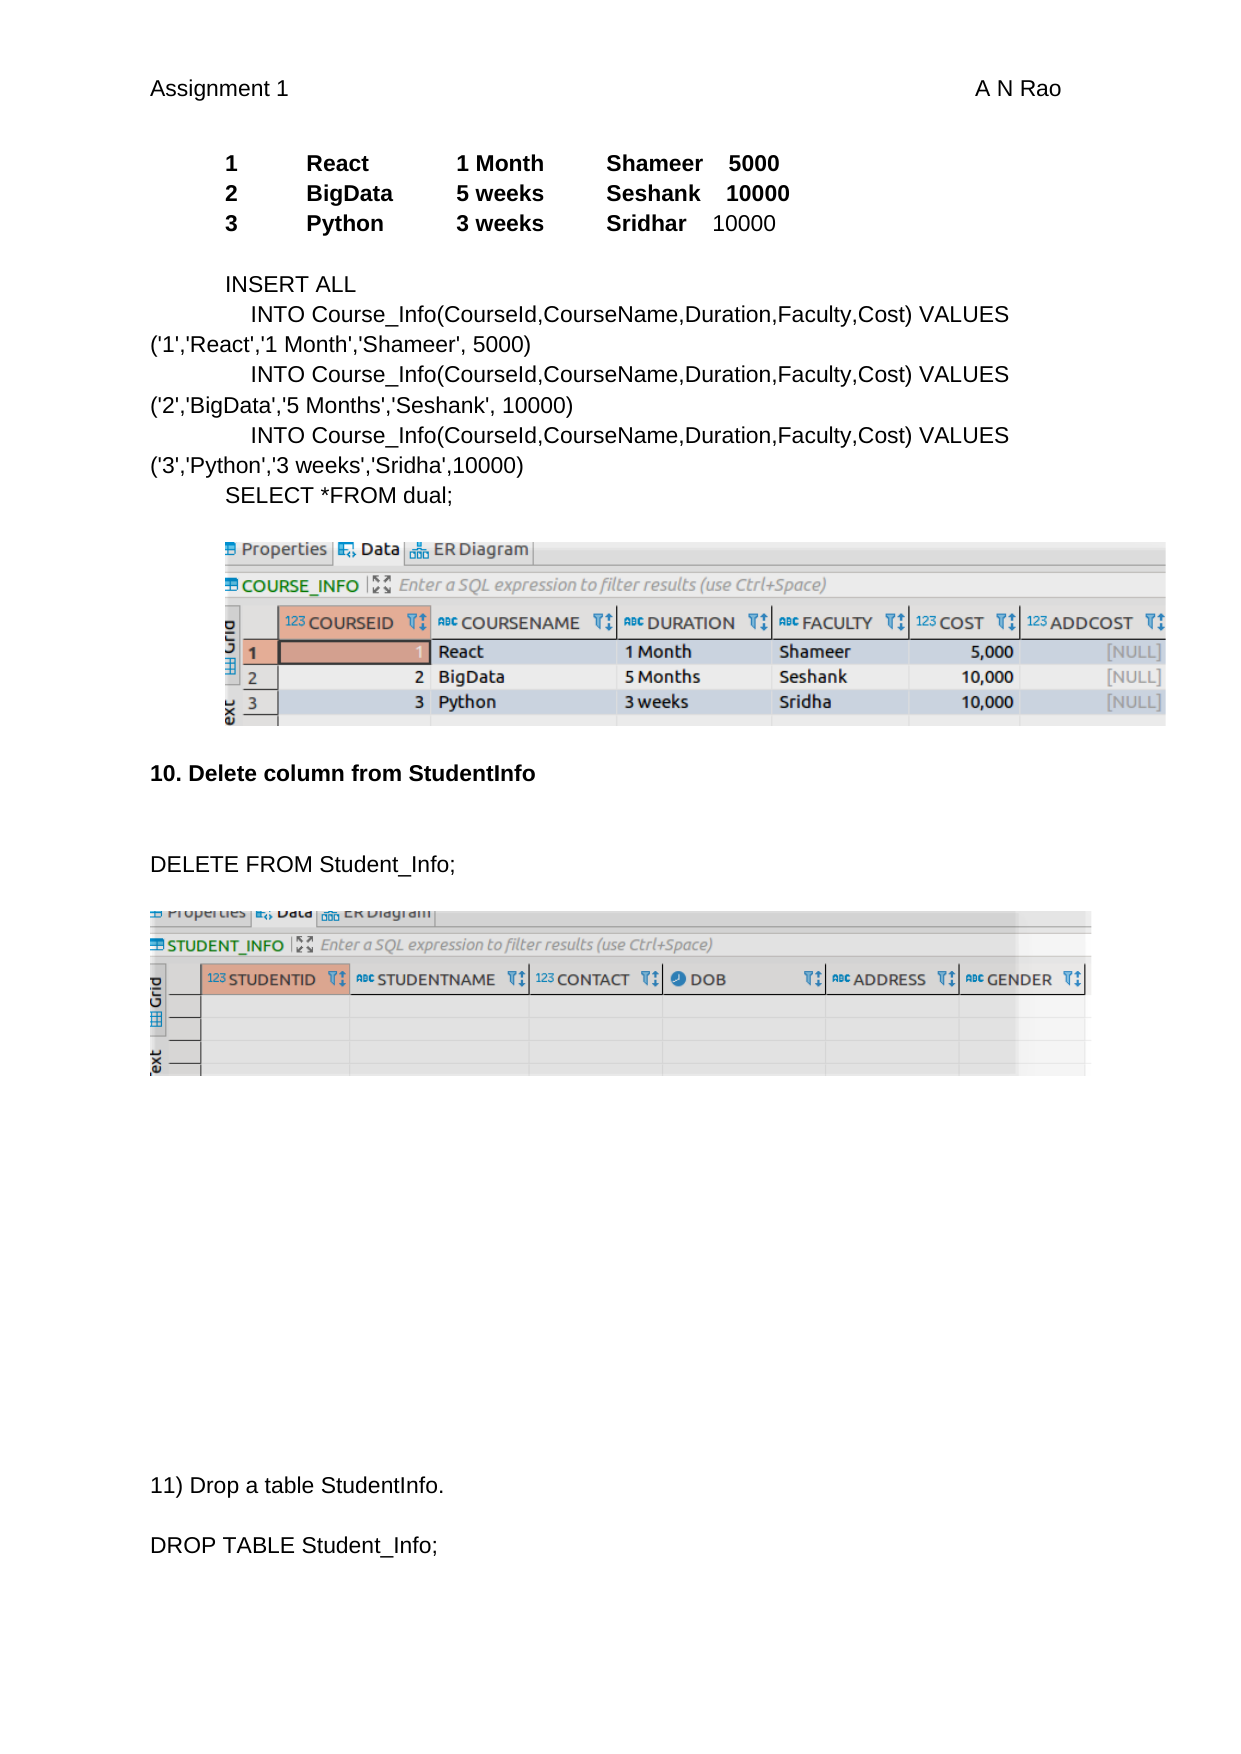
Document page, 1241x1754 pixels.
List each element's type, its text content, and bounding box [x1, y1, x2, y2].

text INSERT ALL [150, 271, 1090, 297]
text 2 BigData 5 weeks Seshank 10000 [150, 180, 1090, 207]
picture [150, 911, 1092, 1076]
text INTO Course_Info(CourseId,CourseName,Duration,Faculty,Cost) VALUES ('3','Python','3 weeks','Sridha',10000) [150, 422, 1090, 478]
picture [225, 542, 1166, 726]
text DELETE FROM Student_Info; [150, 851, 1090, 877]
text 1 React 1 Month Shameer 5000 [225, 150, 1090, 176]
text INTO Course_Info(CourseId,CourseName,Duration,Faculty,Cost) VALUES ('1','React','1 Month','Shameer', 5000) [150, 301, 1090, 358]
text 11) Drop a table StudentInfo. [150, 1472, 1090, 1498]
text 10. Delete column from StudentInfo [150, 760, 1090, 786]
text DROP TABLE Student_Info; [150, 1532, 1090, 1559]
text 3 Python 3 weeks Sridhar 10000 [150, 210, 1090, 237]
text SELECT *FROM dual; [150, 482, 1090, 509]
text INTO Course_Info(CourseId,CourseName,Duration,Faculty,Cost) VALUES ('2','BigData','5 Months','Seshank', 10000) [150, 361, 1090, 418]
